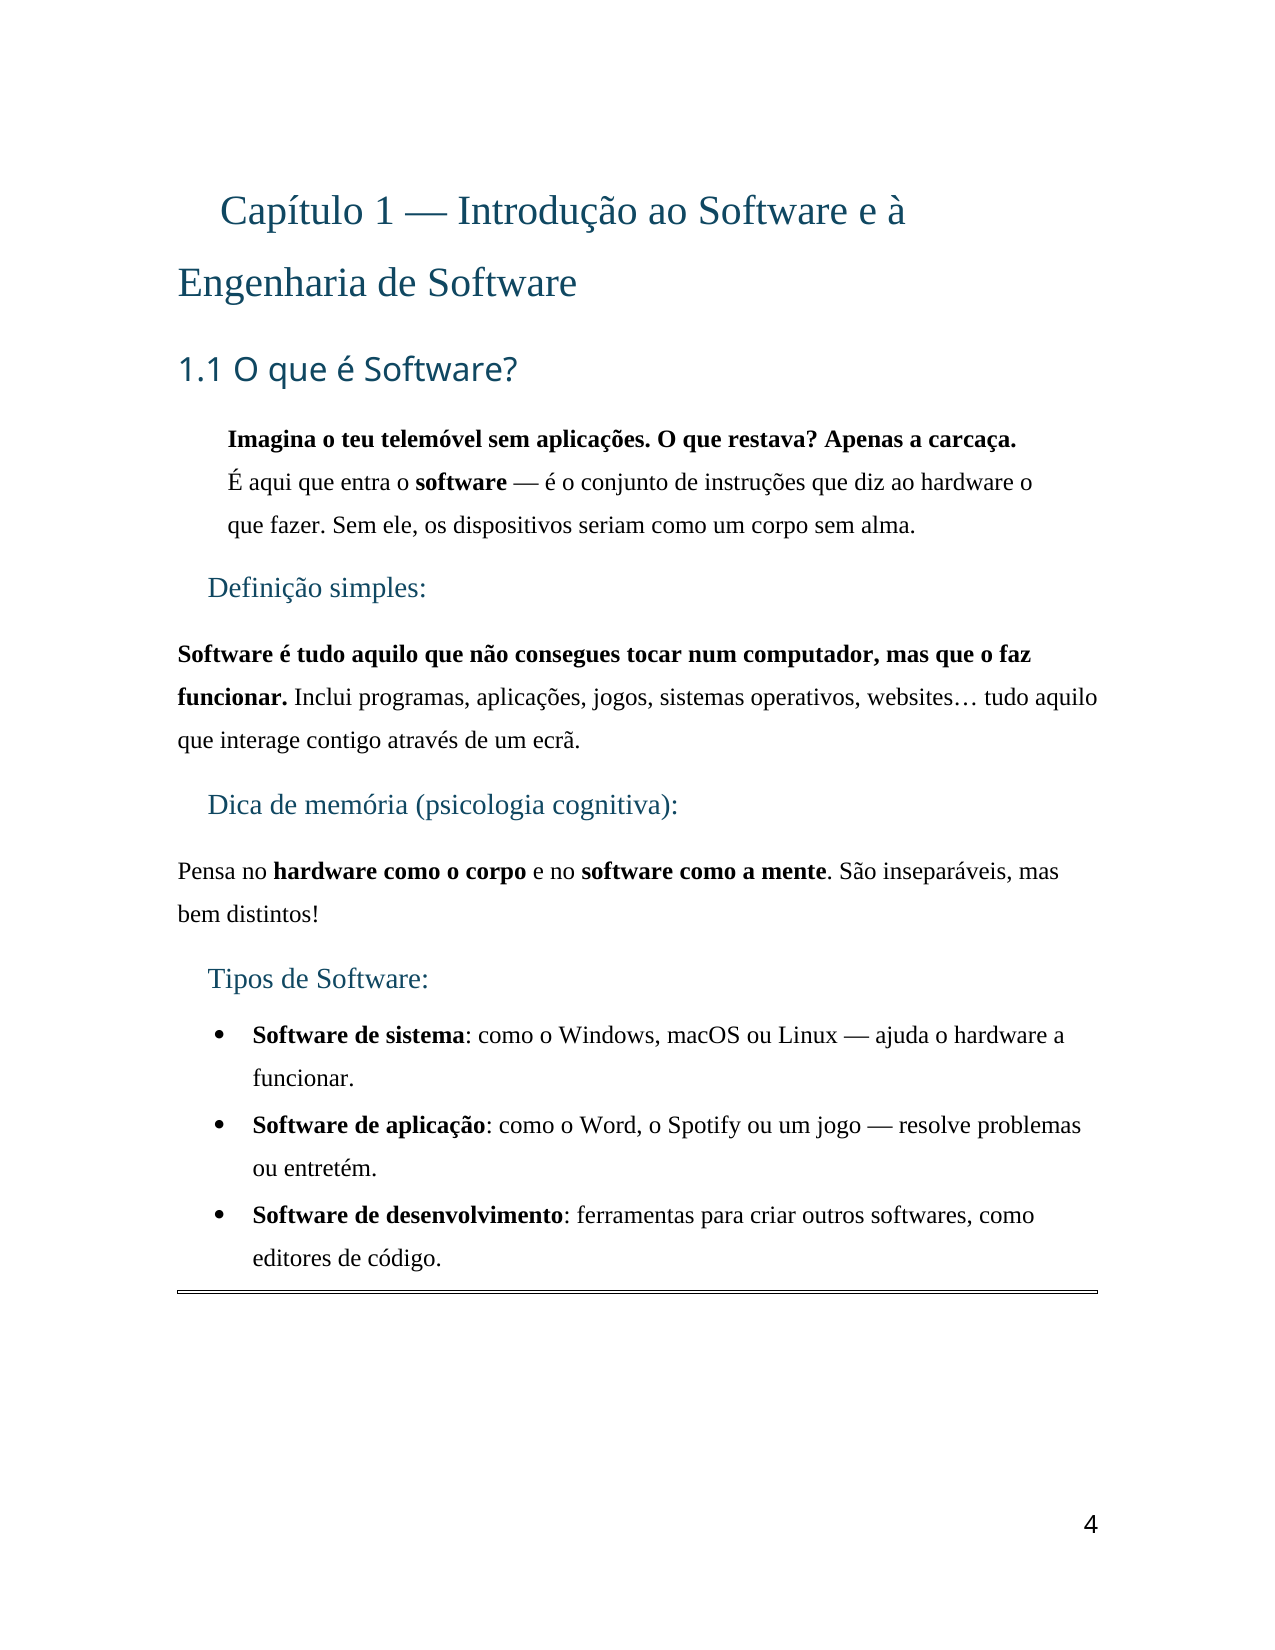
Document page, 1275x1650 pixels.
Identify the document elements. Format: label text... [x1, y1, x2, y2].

text Pensa no hardware como o corpo e no software como a mente. São inseparáveis, mas bem distintos! [177, 856, 1098, 928]
list Software de desenvolvimento: ferramentas para criar outros softwares, como editores de código. [215, 1200, 1098, 1272]
subtitle 1.1 O que é Software? [177, 346, 1098, 391]
list Software de aplicação: como o Word, o Spotify ou um jogo — resolve problemas ou entretém. [215, 1110, 1098, 1182]
subtitle 📘 Capítulo 1 — Introdução ao Software e à Engenharia de Software [177, 185, 1098, 305]
subtitle 🧰 Tipos de Software: [177, 961, 1098, 995]
list Software de sistema: como o Windows, macOS ou Linux — ajuda o hardware a funcionar. [215, 1020, 1098, 1092]
subtitle 🧠 Dica de memória (psicologia cognitiva): [177, 787, 1098, 821]
text Software é tudo aquilo que não consegues tocar num computador, mas que o faz funcionar. Inclui programas, aplicações, jogos, sistemas operativos, websites… tudo aquilo que interage contigo através de um ecrã. [177, 639, 1098, 754]
text Imagina o teu telemóvel sem aplicações. O que restava? Apenas a carcaça. É aqui que entra o software — é o conjunto de instruções que diz ao hardware o que fazer. Sem ele, os dispositivos seriam como um corpo sem alma. [227, 424, 1048, 539]
subtitle 💡 Definição simples: [177, 570, 1098, 604]
